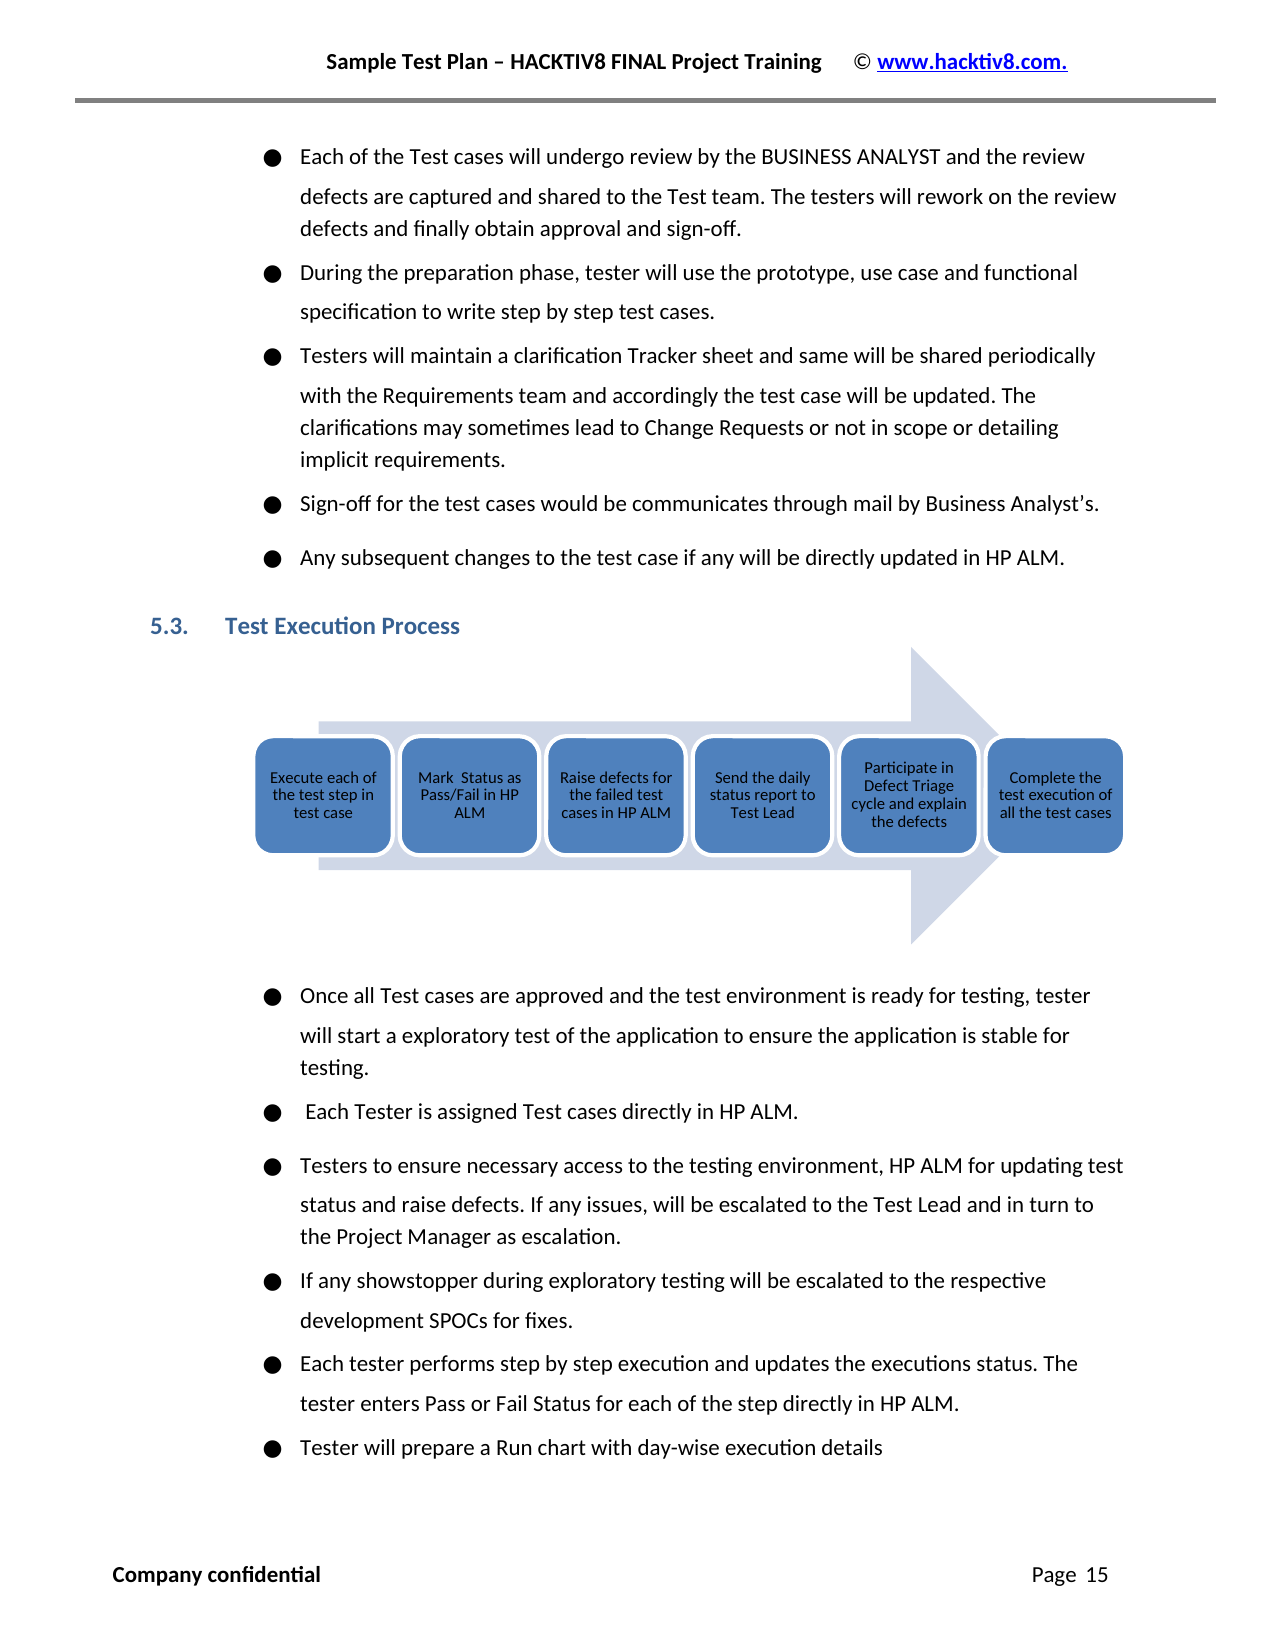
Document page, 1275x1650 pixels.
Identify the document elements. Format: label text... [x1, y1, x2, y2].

list Each tester performs step by step execution and updates the executions status. The tester enters Pass or Fail Status for each of the step directly in HP ALM. [262, 1338, 1125, 1417]
list Each Tester is assigned Test cases directly in HP ALM. [262, 1085, 1125, 1132]
list If any showstopper during exploratory testing will be escalated to the respective development SPOCs for fixes. [262, 1254, 1125, 1334]
list Tester will prepare a Run chart with day-wise execution details [262, 1421, 1125, 1468]
list Once all Test cases are approved and the test environment is ready for testing, tester will start a exploratory test of the application to ensure the application is stable for testing. [262, 969, 1125, 1081]
subtitle Test Execution Process [150, 610, 1125, 641]
list Any subsequent changes to the test case if any will be directly updated in HP ALM. [262, 531, 1125, 578]
list Sign-off for the test cases would be communicates through mail by Business Analyst’s. [262, 477, 1125, 524]
list During the preparation phase, tester will use the prototype, use case and functional specification to write step by step test cases. [262, 246, 1125, 326]
list Testers to ensure necessary access to the testing environment, HP ALM for updating test status and raise defects. If any issues, will be escalated to the Test Lead and in turn to the Project Manager as escalation. [262, 1139, 1125, 1250]
